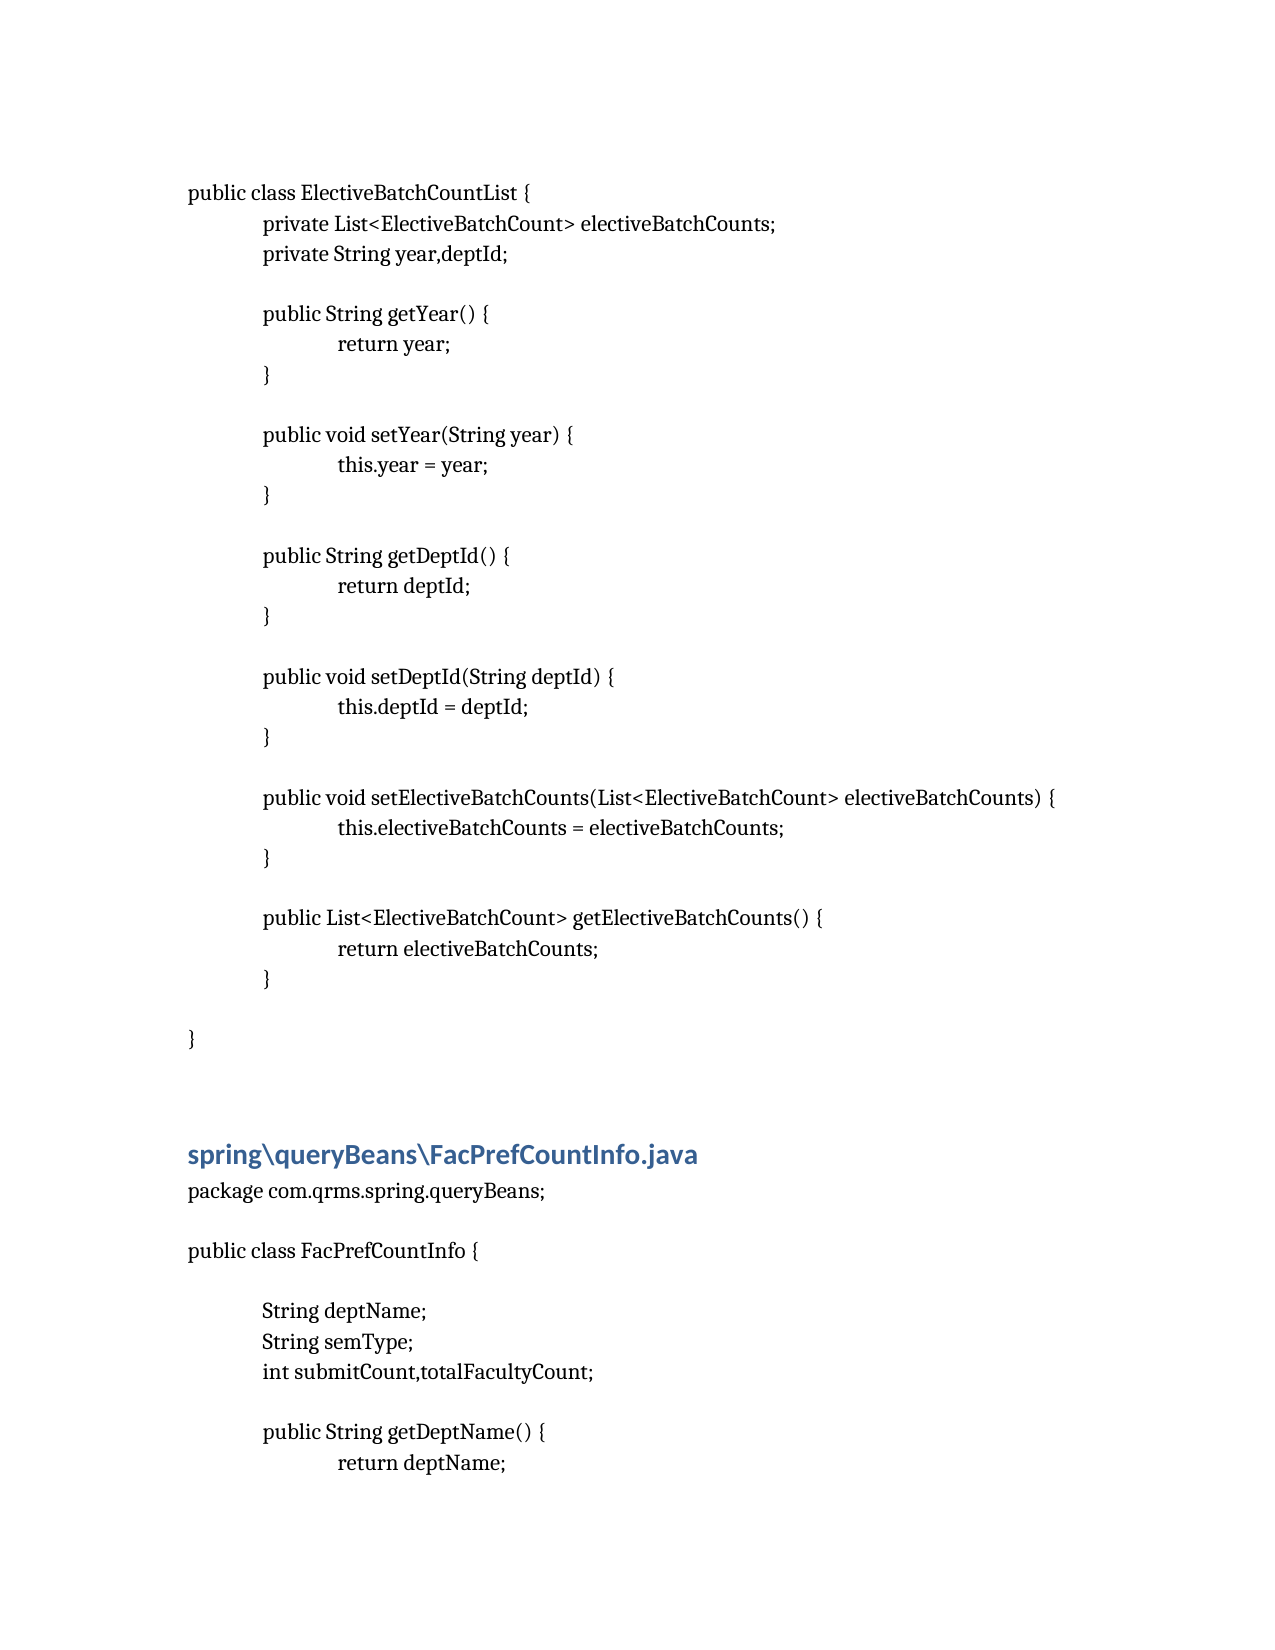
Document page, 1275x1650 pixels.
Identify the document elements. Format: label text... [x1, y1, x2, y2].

subtitle spring\queryBeans\FacPrefCountInfo.java [187, 1136, 1087, 1172]
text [187, 1177, 1087, 1476]
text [187, 150, 1087, 1083]
